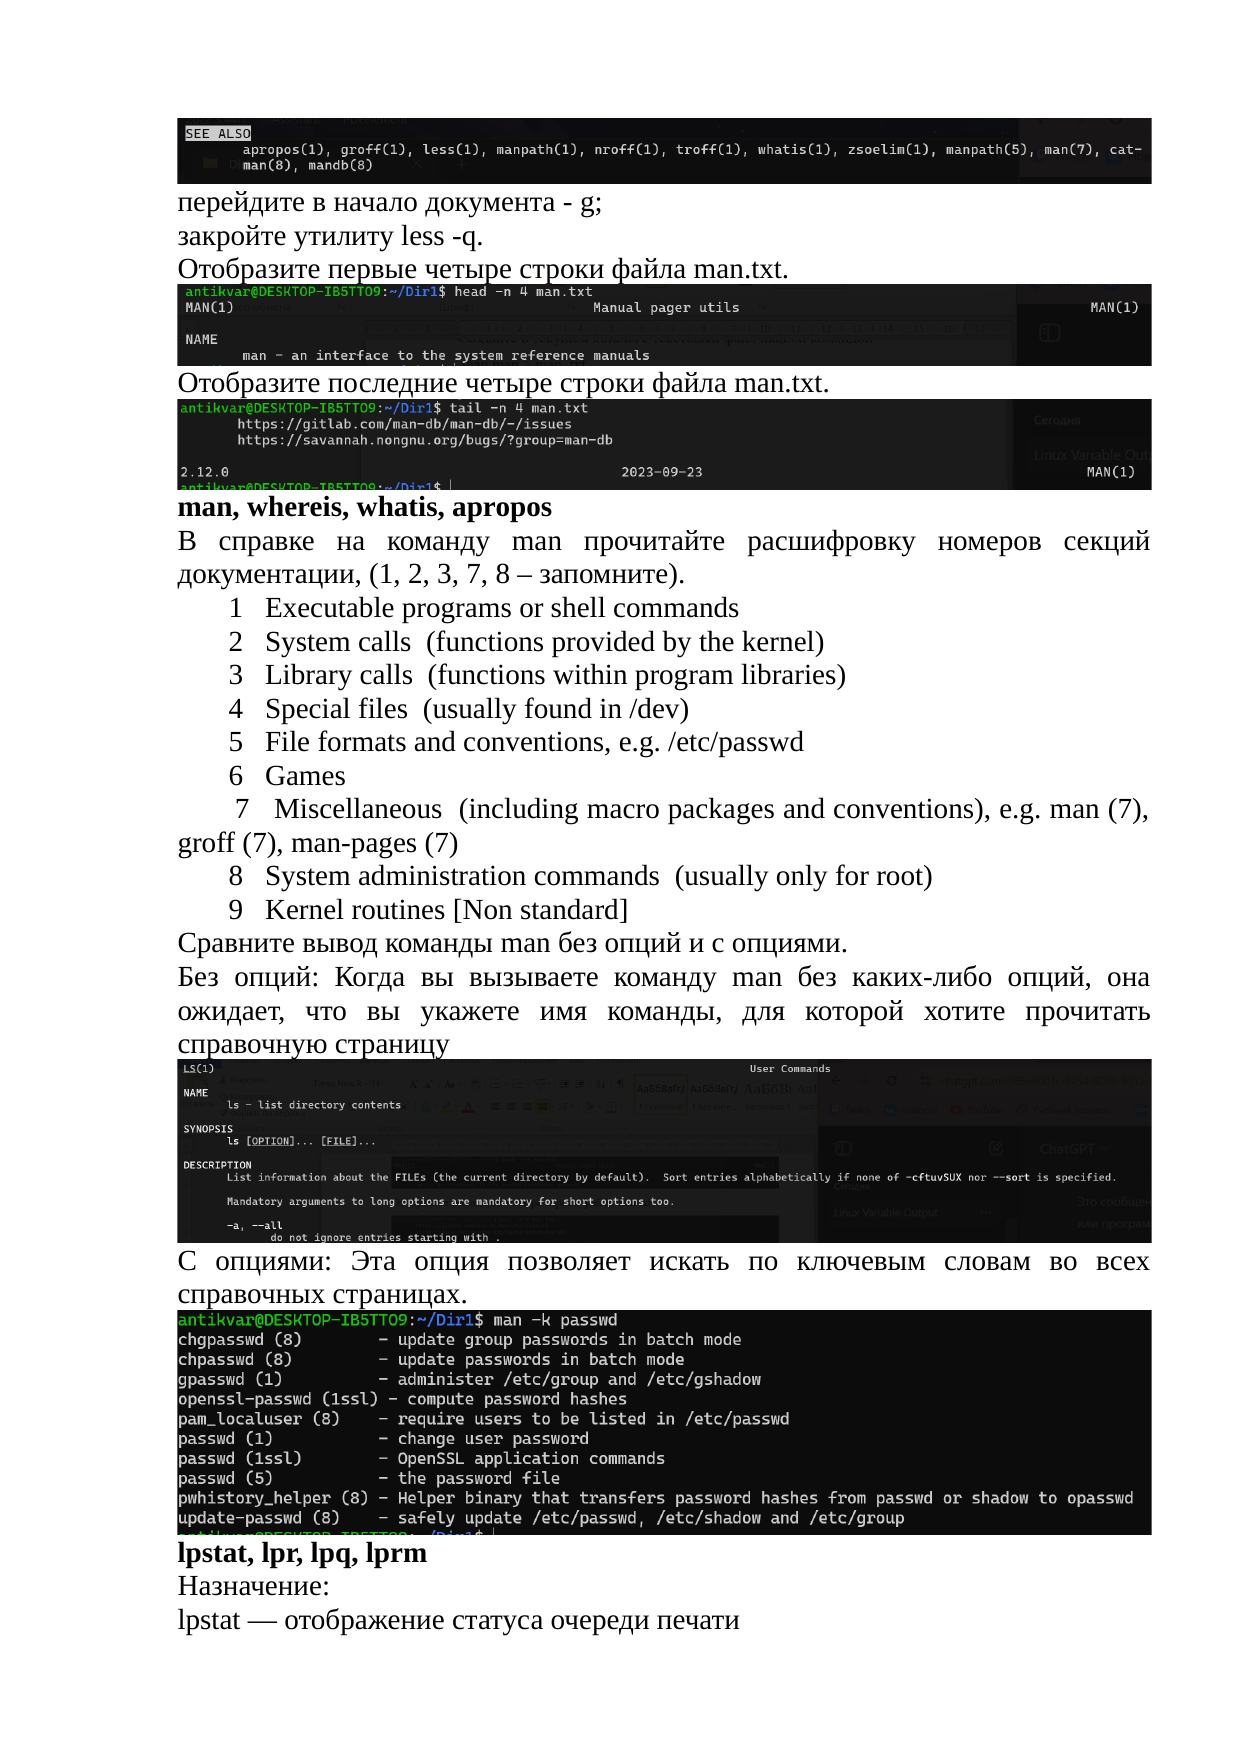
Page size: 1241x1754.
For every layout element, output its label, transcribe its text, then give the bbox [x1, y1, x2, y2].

text 8 System administration commands (usually only for root) [177, 858, 1152, 892]
picture [177, 399, 1152, 490]
text 4 Special files (usually found in /dev) [177, 691, 1152, 724]
text Без опций: Когда вы вызываете команду man без каких-либо опций, она ожидает, что вы укажете имя команды, для которой хотите прочитать справочную страницу [177, 959, 1152, 1059]
text 5 File formats and conventions, e.g. /etc/passwd [177, 724, 1152, 758]
text Отобразите первые четыре строки файла man.txt. [177, 251, 1152, 284]
text С опциями: Эта опция позволяет искать по ключевым словам во всех справочных страницах. [177, 1243, 1152, 1310]
picture [177, 1310, 1152, 1535]
text 1 Executable programs or shell commands [177, 590, 1152, 624]
text lpstat — отображение статуса очереди печати [177, 1602, 1152, 1636]
picture [177, 1059, 1152, 1243]
text перейдите в начало документа - g; [177, 184, 1152, 218]
text закройте утилиту less -q. [177, 218, 1152, 251]
text 7 Miscellaneous (including macro packages and conventions), e.g. man (7), groff (7), man-pages (7) [177, 791, 1152, 858]
text 2 System calls (functions provided by the kernel) [177, 624, 1152, 657]
text Назначение: [177, 1568, 1152, 1602]
text man, whereis, whatis, apropos [177, 490, 1152, 523]
text В справке на команду man прочитайте расшифровку номеров секций документации, (1, 2, 3, 7, 8 – запомните). [177, 523, 1152, 590]
picture [177, 118, 1152, 184]
text Сравните вывод команды man без опций и с опциями. [177, 926, 1152, 959]
text lpstat, lpr, lpq, lprm [177, 1535, 1152, 1568]
text Отобразите последние четыре строки файла man.txt. [177, 366, 1152, 399]
text 3 Library calls (functions within program libraries) [177, 657, 1152, 691]
picture [177, 284, 1152, 366]
text 9 Kernel routines [Non standard] [177, 892, 1152, 926]
text 6 Games [177, 758, 1152, 791]
